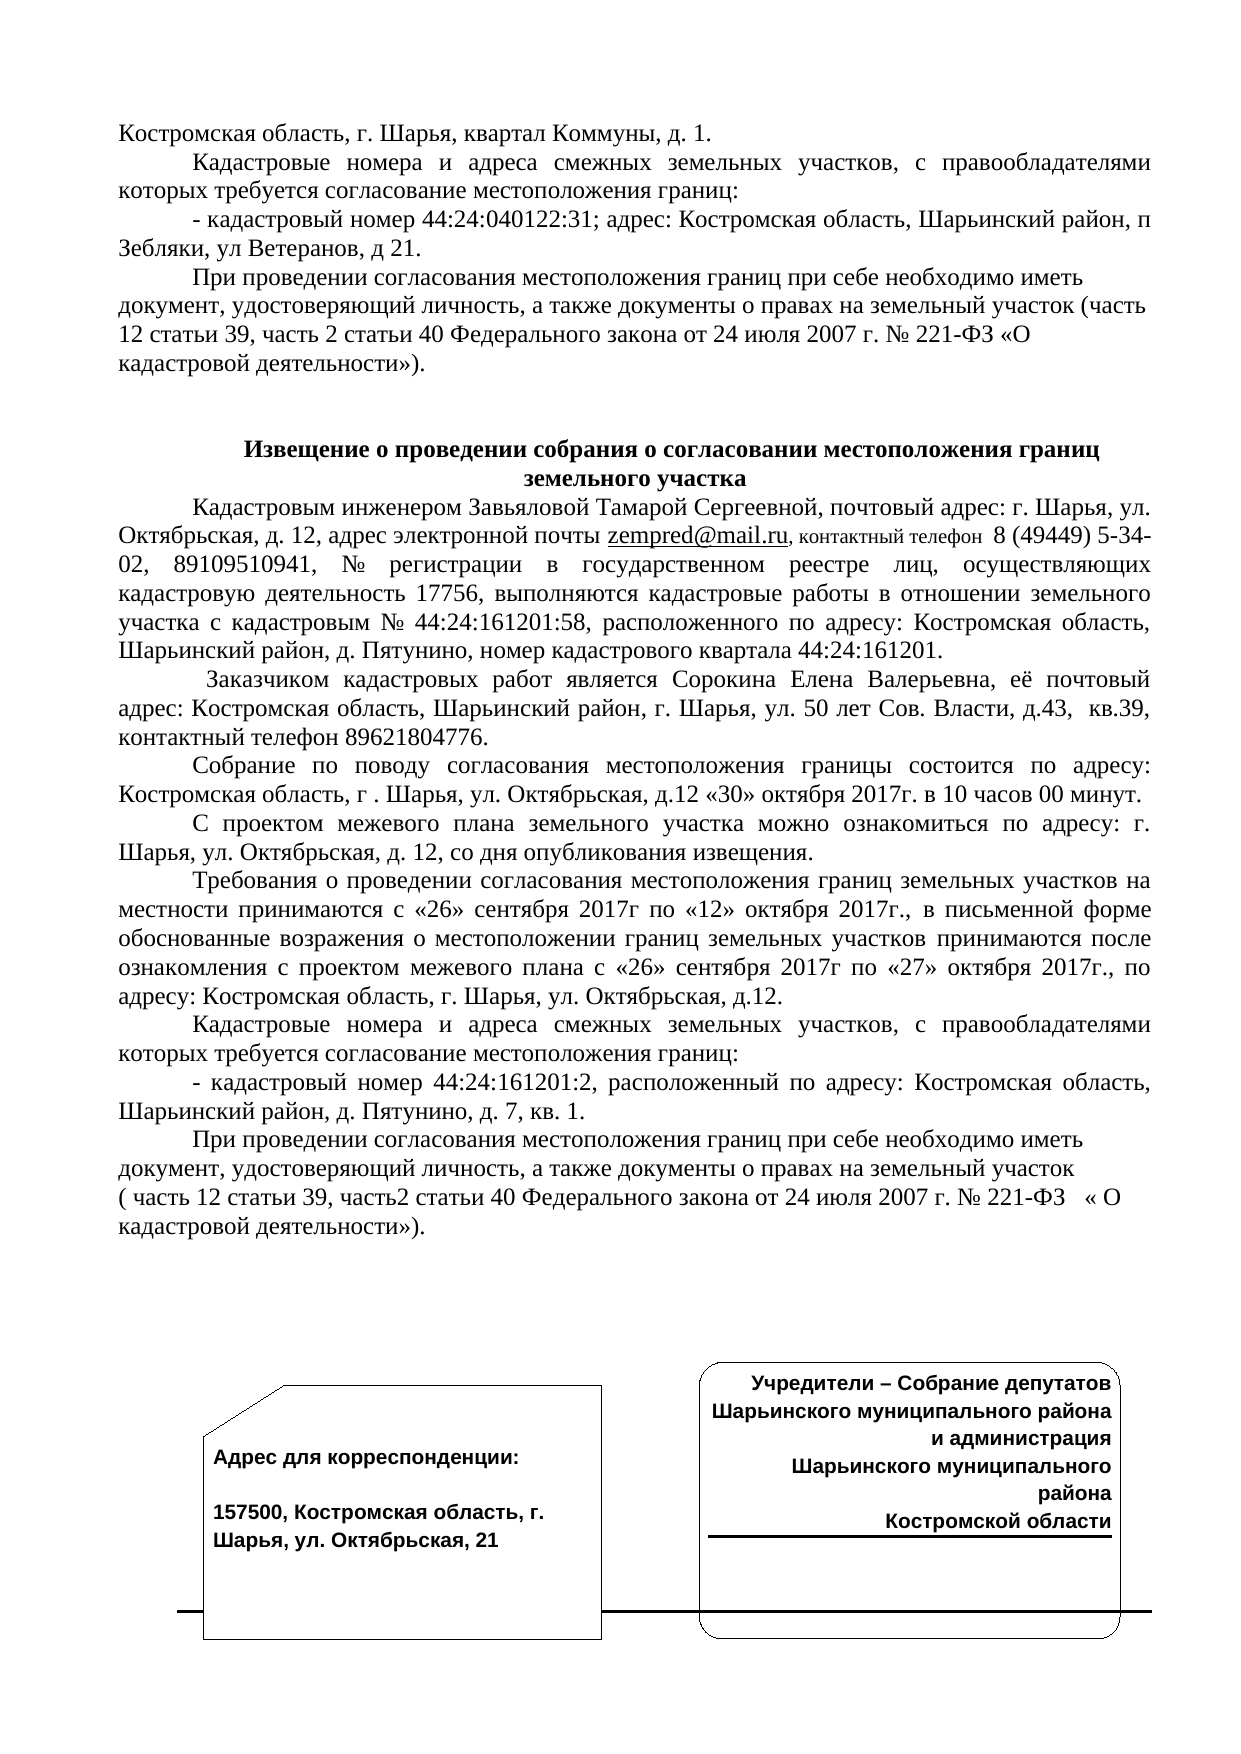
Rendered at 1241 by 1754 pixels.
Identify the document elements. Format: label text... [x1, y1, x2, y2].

text При проведении согласования местоположения границ при себе необходимо иметь документ, удостоверяющий личность, а также документы о правах на земельный участок (часть 12 статьи 39, часть 2 статьи 40 Федерального закона от 24 июля 2007 г. № 221-ФЗ «О кадастровой деятельности»). [118, 262, 1152, 377]
text Извещение о проведении собрания о согласовании местоположения границ земельного участка [118, 434, 1152, 492]
text Кадастровые номера и адреса смежных земельных участков, с правообладателями которых требуется согласование местоположения границ: [118, 147, 1152, 204]
text - кадастровый номер 44:24:161201:2, расположенный по адресу: Костромская область, Шарьинский район, д. Пятунино, д. 7, кв. 1. [118, 1067, 1152, 1124]
text С проектом межевого плана земельного участка можно ознакомиться по адресу: г. Шарья, ул. Октябрьская, д. 12, со дня опубликования извещения. [118, 808, 1152, 866]
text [118, 118, 1152, 147]
text Требования о проведении согласования местоположения границ земельных участков на местности принимаются с «26» сентября 2017г по «12» октября 2017г., в письменной форме обоснованные возражения о местоположении границ земельных участков принимаются после ознакомления с проектом межевого плана с «26» сентября 2017г по «27» октября 2017г., по адресу: Костромская область, г. Шарья, ул. Октябрьская, д.12. [118, 923, 1152, 1009]
text Заказчиком кадастровых работ является Сорокина Елена Валерьевна, её почтовый адрес: Костромская область, Шарьинский район, г. Шарья, ул. 50 лет Сов. Власти, д.43, кв.39, контактный телефон 89621804776. [118, 664, 1152, 751]
text При проведении согласования местоположения границ при себе необходимо иметь документ, удостоверяющий личность, а также документы о правах на земельный участок ( часть 12 статьи 39, часть2 статьи 40 Федерального закона от 24 июля 2007 г. № 221-ФЗ « О кадастровой деятельности»). [118, 1124, 1152, 1239]
text Собрание по поводу согласования местоположения границы состоится по адресу: Костромская область, г . Шарья, ул. Октябрьская, д.12 «30» октября 2017г. в 10 часов 00 минут. [118, 751, 1152, 808]
text Кадастровым инженером Завьяловой Тамарой Сергеевной, почтовый адрес: г. Шарья, ул. Октябрьская, д. 12, адрес электронной почты zempred@mail.ru, контактный телефон 8 (49449) 5-34-02, 89109510941, № регистрации в государственном реестре лиц, осуществляющих кадастровую деятельность 17756, выполняются кадастровые работы в отношении земельного участка с кадастровым № 44:24:161201:58, расположенного по адресу: Костромская область, Шарьинский район, д. Пятунино, номер кадастрового квартала 44:24:161201. [118, 492, 1152, 664]
text - кадастровый номер 44:24:040122:31; адрес: Костромская область, Шарьинский район, п Зебляки, ул Ветеранов, д 21. [118, 204, 1152, 262]
text Требования о проведении согласования местоположения границ земельных участков на местности принимаются с «26» сентября 2017г по «12» октября 2017г., в письменной форме обоснованные возражения о местоположении границ земельных участков принимаются после ознакомления с проектом межевого плана с «26» сентября 2017г по «27» октября 2017г., по адресу: Костромская область, г. Шарья, ул. Октябрьская, д.12. [118, 866, 1152, 923]
text Кадастровые номера и адреса смежных земельных участков, с правообладателями которых требуется согласование местоположения границ: [118, 1009, 1152, 1067]
